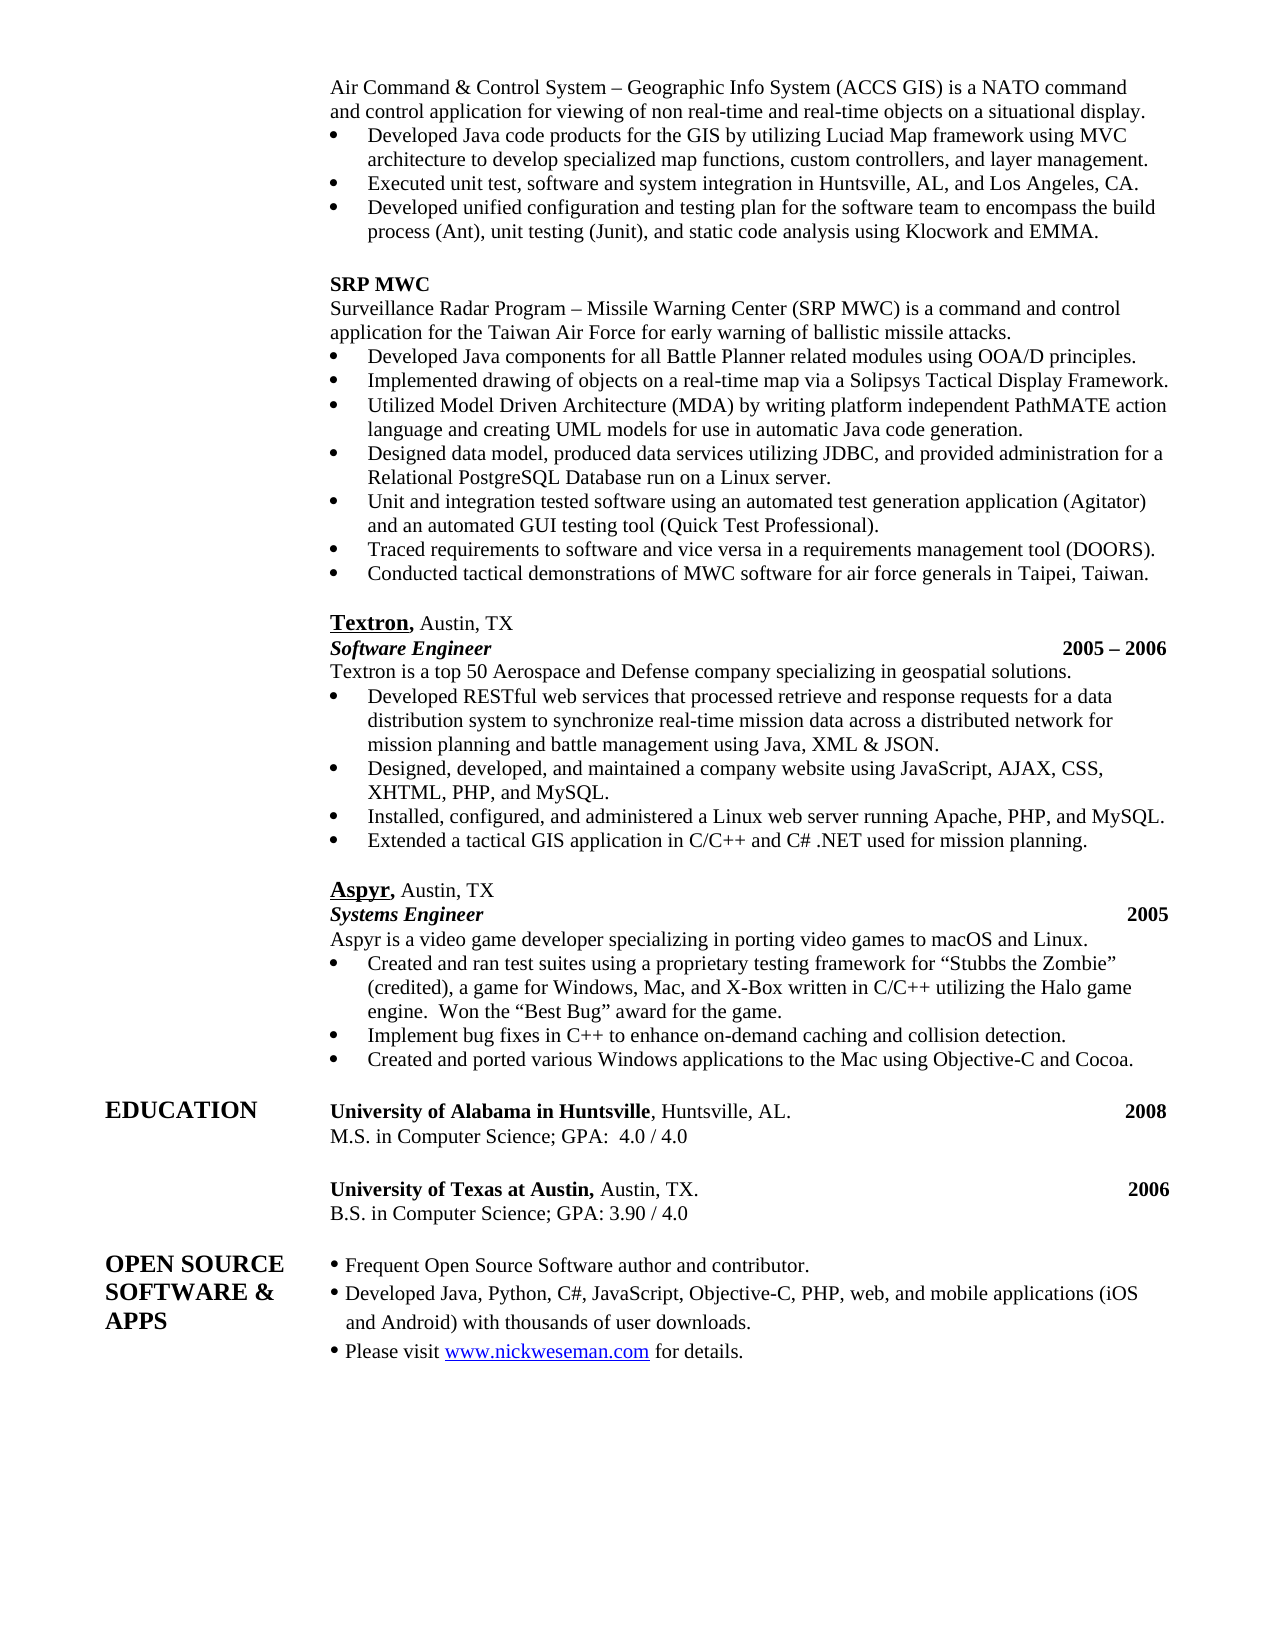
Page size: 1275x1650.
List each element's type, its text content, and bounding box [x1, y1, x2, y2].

text EDUCATION in , . 2008 [105, 1095, 1170, 1124]
list Designed data model, produced data services utilizing JDBC, and provided administration for a Relational PostgreSQL Database run on a Linux server. [330, 441, 1170, 489]
text Aspyr, Austin, TX [105, 876, 1170, 902]
list Implement bug fixes in C++ to enhance on-demand caching and collision detection. [330, 1023, 1174, 1047]
list Extended a tactical GIS application in C/C++ and C# .NET used for mission planning. [330, 828, 1170, 852]
list Traced requirements to software and vice versa in a requirements management tool (DOORS). [330, 537, 1170, 561]
list Conducted tactical demonstrations of MWC software for air force generals in Taipei, Taiwan. [330, 561, 1170, 585]
text OPEN SOURCE • Frequent Open Source Software author and contributor. [105, 1249, 1170, 1277]
list Executed unit test, software and system integration in Huntsville, AL, and Los Angeles, CA. [330, 171, 1170, 195]
list Unit and integration tested software using an automated test generation application (Agitator) and an automated GUI testing tool (Quick Test Professional). [330, 489, 1170, 537]
list Developed Java components for all Battle Planner related modules using OOA/D principles. [330, 344, 1170, 368]
list Created and ported various Windows applications to the Mac using Objective-C and Cocoa. [330, 1047, 1174, 1071]
list Designed, developed, and maintained a company website using JavaScript, AJAX, CSS, XHTML, PHP, and MySQL. [330, 756, 1170, 804]
text and control application for viewing of non real-time and real-time objects on a situational display. [105, 99, 1170, 123]
text Air Command & Control System – Geographic Info System (ACCS ) is a NATO command [330, 75, 1170, 99]
list Developed RESTful web services that processed retrieve and response requests for a data distribution system to synchronize real-time mission data across a distributed network for mission planning and battle management using Java, XML & JSON. [330, 683, 1170, 756]
text SRP MWC [105, 272, 1170, 296]
text B.S. in Computer Science; GPA: 3.90 / 4.0 [330, 1201, 1170, 1224]
text Surveillance Radar Program – Missile Warning Center ( MWC) is a command and control application for the Taiwan Air Force for early warning of ballistic missile attacks. [330, 296, 1170, 344]
list Created and ran test suites using a proprietary testing framework for “Stubbs the Zombie” (credited), a game for Windows, Mac, and X-Box written in C/C++ utilizing the Halo game engine. Won the “Best Bug” award for the game. [330, 951, 1174, 1023]
text Software Engineer 2005 – 2006 [105, 635, 1170, 659]
text M.S. in Computer Science; GPA: 4.0 / 4.0 [105, 1124, 1170, 1148]
text SOFTWARE & • Developed Java, Python, C#, JavaScript, Objective-C, PHP, web, and mobile applications (iOS APPS and Android) with thousands of user downloads. [105, 1277, 1170, 1335]
text Systems Engineer 2005 [105, 902, 1170, 926]
text Textron is a top 50 Aerospace and Defense company specializing in geospatial solutions. [255, 659, 1170, 683]
list Installed, configured, and administered a Linux web server running Apache, PHP, and MySQL. [330, 804, 1170, 828]
list Utilized Model Driven Architecture () by writing platform independent PathMATE action language and creating UML models for use in automatic Java code generation. [330, 392, 1170, 441]
text Aspyr is a video game developer specializing in porting video games to macOS and Linux. [255, 926, 1170, 951]
list Implemented drawing of objects on a real-time map via a Solipsys Tactical Display Framework. [330, 368, 1170, 392]
text at Austin, . 2006 [105, 1176, 1170, 1201]
text • Please visit www.nickweseman.com for details. [105, 1335, 1170, 1364]
list Developed unified configuration and testing plan for the software team to encompass the build process (Ant), unit testing (Junit), and static code analysis using Klocwork and EMMA. [330, 195, 1170, 243]
text Textron, Austin, TX [105, 609, 1170, 635]
